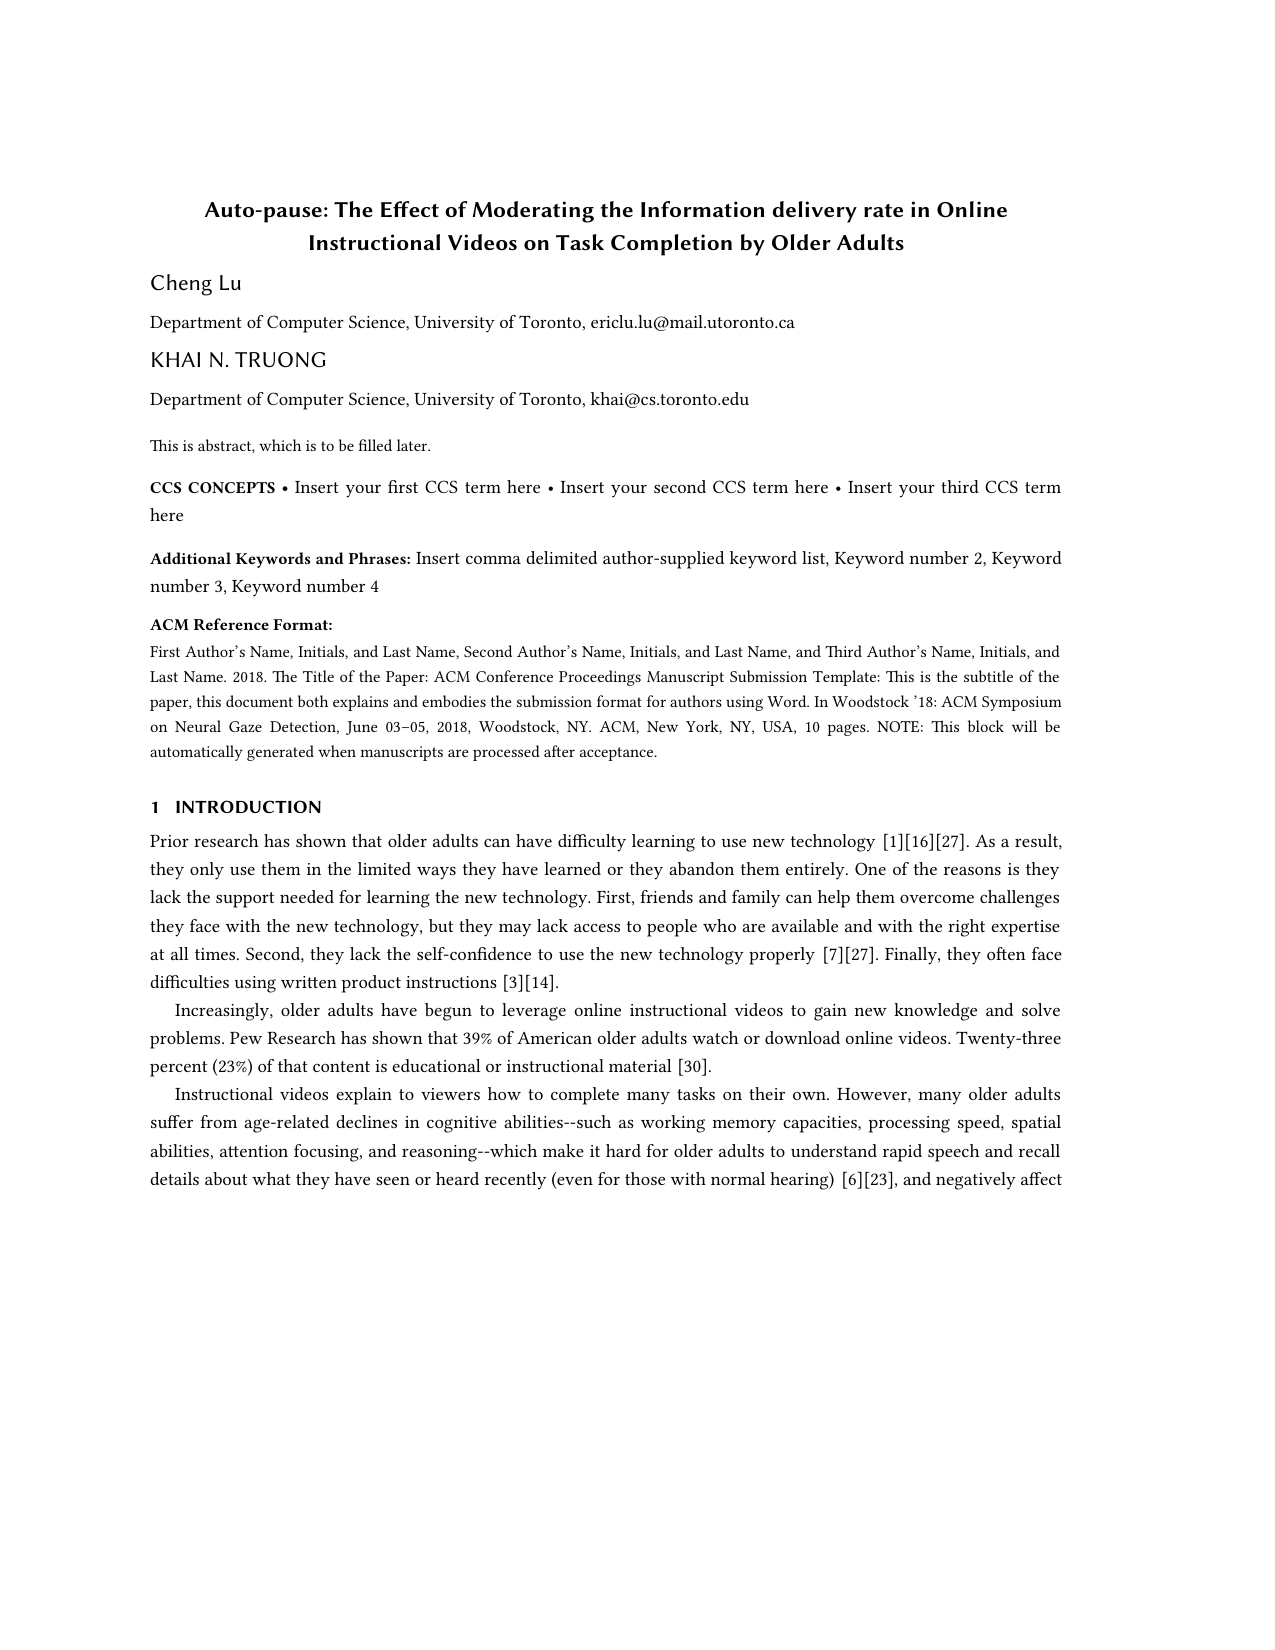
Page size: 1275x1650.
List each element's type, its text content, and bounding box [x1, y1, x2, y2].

text ACM Reference Format: [150, 614, 1062, 634]
text Department of Computer Science, University of Toronto, ericlu.lu@mail.utoronto.ca [150, 302, 1062, 333]
text Cheng Lu [150, 262, 1062, 296]
text Department of Computer Science, University of Toronto, khai@cs.toronto.edu [150, 379, 1062, 410]
text Khai N. Truong [150, 339, 1062, 373]
text Introduction [150, 794, 1062, 818]
text Auto-pause: The Effect of Moderating the Information delivery rate in Online Instructional Videos on Task Completion by Older Adults [150, 189, 1062, 256]
text Increasingly, older adults have begun to leverage online instructional videos to gain new knowledge and solve problems. Pew Research has shown that 39% of American older adults watch or download online videos. Twenty-three percent (23%) of that content is educational or instructional material [30]. [150, 993, 1062, 1077]
text CCS CONCEPTS • Insert your first CCS term here • Insert your second CCS term here • Insert your third CCS term here [150, 470, 1062, 526]
text First Author’s Name, Initials, and Last Name, Second Author’s Name, Initials, and Last Name, and Third Author’s Name, Initials, and Last Name. 2018. The Title of the Paper: ACM Conference Proceedings Manuscript Submission Template: This is the subtitle of the paper, this document both explains and embodies the submission format for authors using Word. In Woodstock ’18: ACM Symposium on Neural Gaze Detection, June 03–05, 2018, Woodstock, NY. ACM, New York, NY, USA, 10 pages. NOTE: This block will be automatically generated when manuscripts are processed after acceptance. [150, 636, 1062, 761]
text This is abstract, which is to be filled later. [150, 431, 1062, 456]
text Additional Keywords and Phrases: Insert comma delimited author-supplied keyword list, Keyword number 2, Keyword number 3, Keyword number 4 [150, 541, 1062, 597]
text Prior research has shown that older adults can have difficulty learning to use new technology [1][16][27]. As a result, they only use them in the limited ways they have learned or they abandon them entirely. One of the reasons is they lack the support needed for learning the new technology. First, friends and family can help them overcome challenges they face with the new technology, but they may lack access to people who are available and with the right expertise at all times. Second, they lack the self-confidence to use the new technology properly [7][27]. Finally, they often face difficulties using written product instructions [3][14]. [150, 824, 1062, 993]
